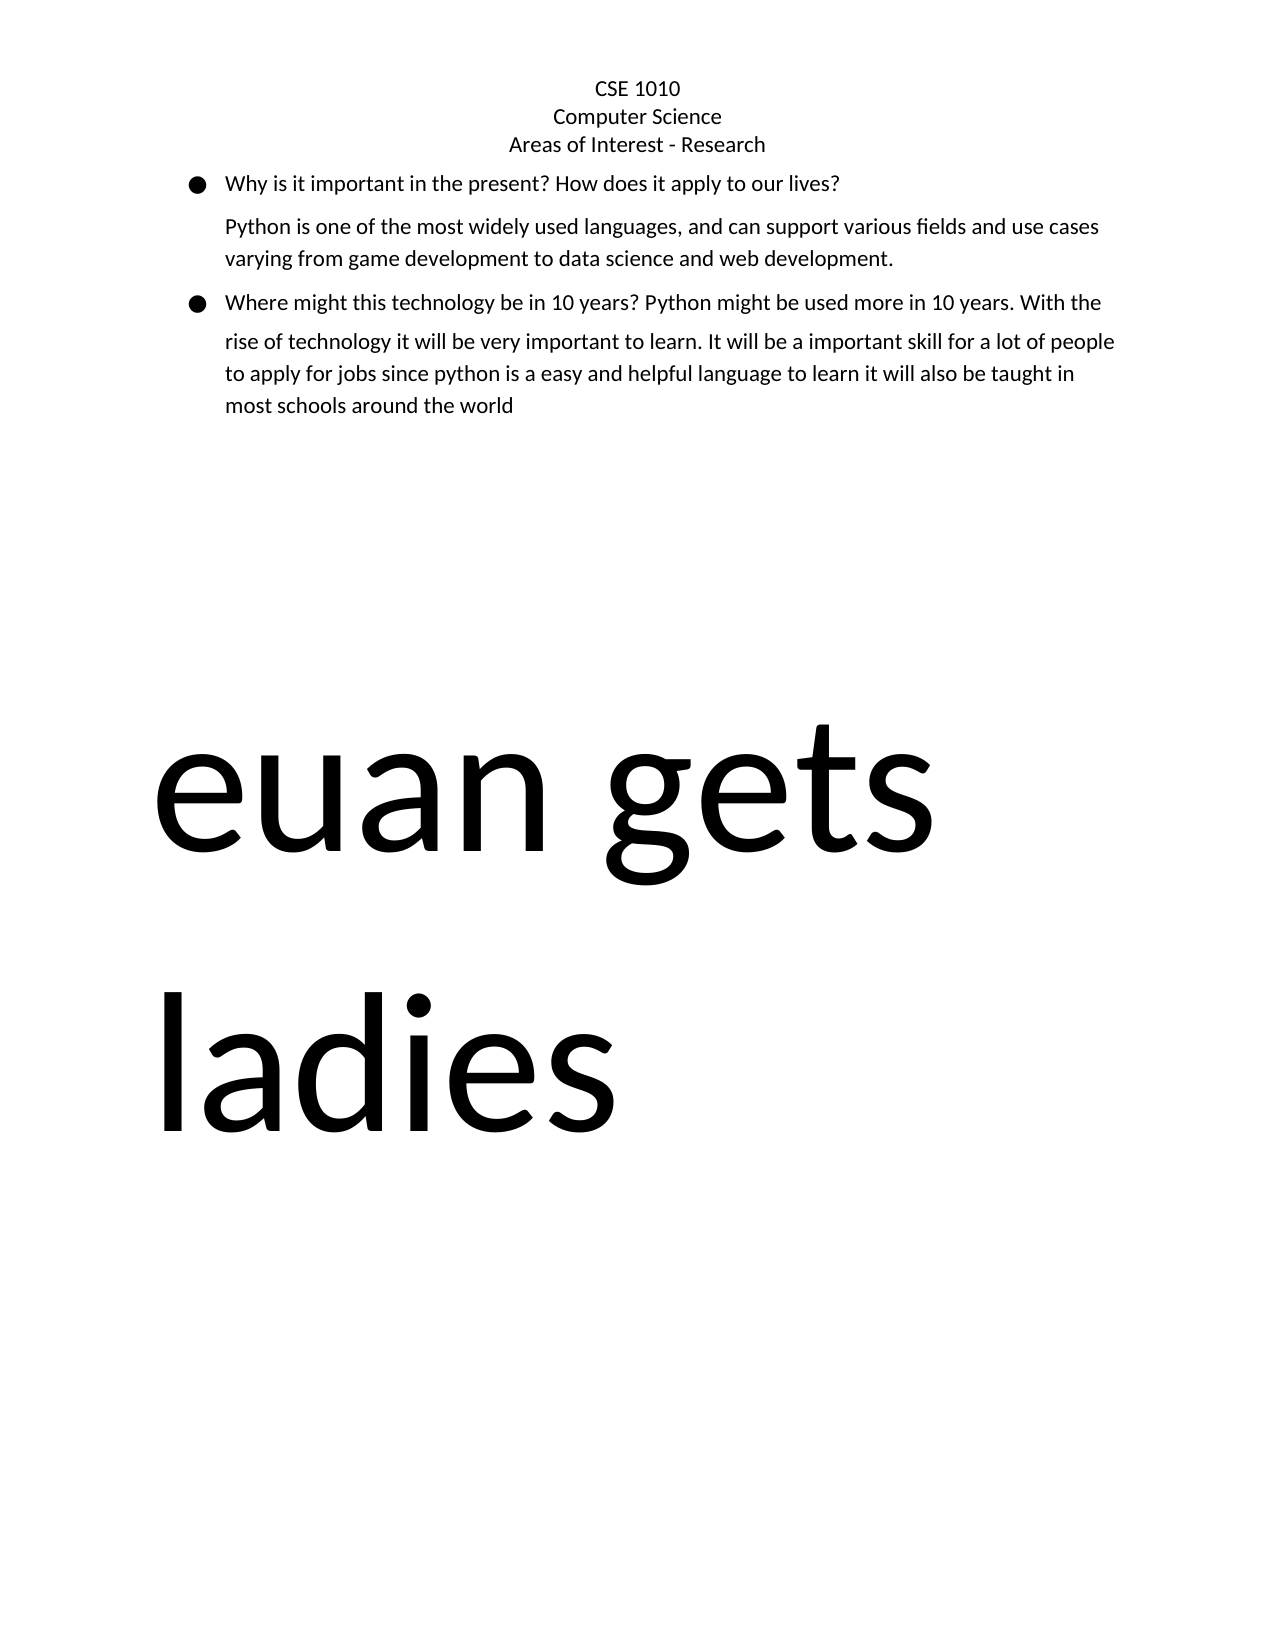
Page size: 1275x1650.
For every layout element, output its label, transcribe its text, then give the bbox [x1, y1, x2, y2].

list Where might this technology be in 10 years? Python might be used more in 10 years. With the rise of technology it will be very important to learn. It will be a important skill for a lot of people to apply for jobs since python is a easy and helpful language to learn it will also be taught in most schools around the world [187, 276, 1125, 420]
list Why is it important in the present? How does it apply to our lives? [187, 158, 1125, 205]
text Python is one of the most widely used languages, and can support various fields and use cases varying from game development to data science and web development. [225, 212, 1125, 272]
text euan gets ladies [150, 657, 1125, 1182]
